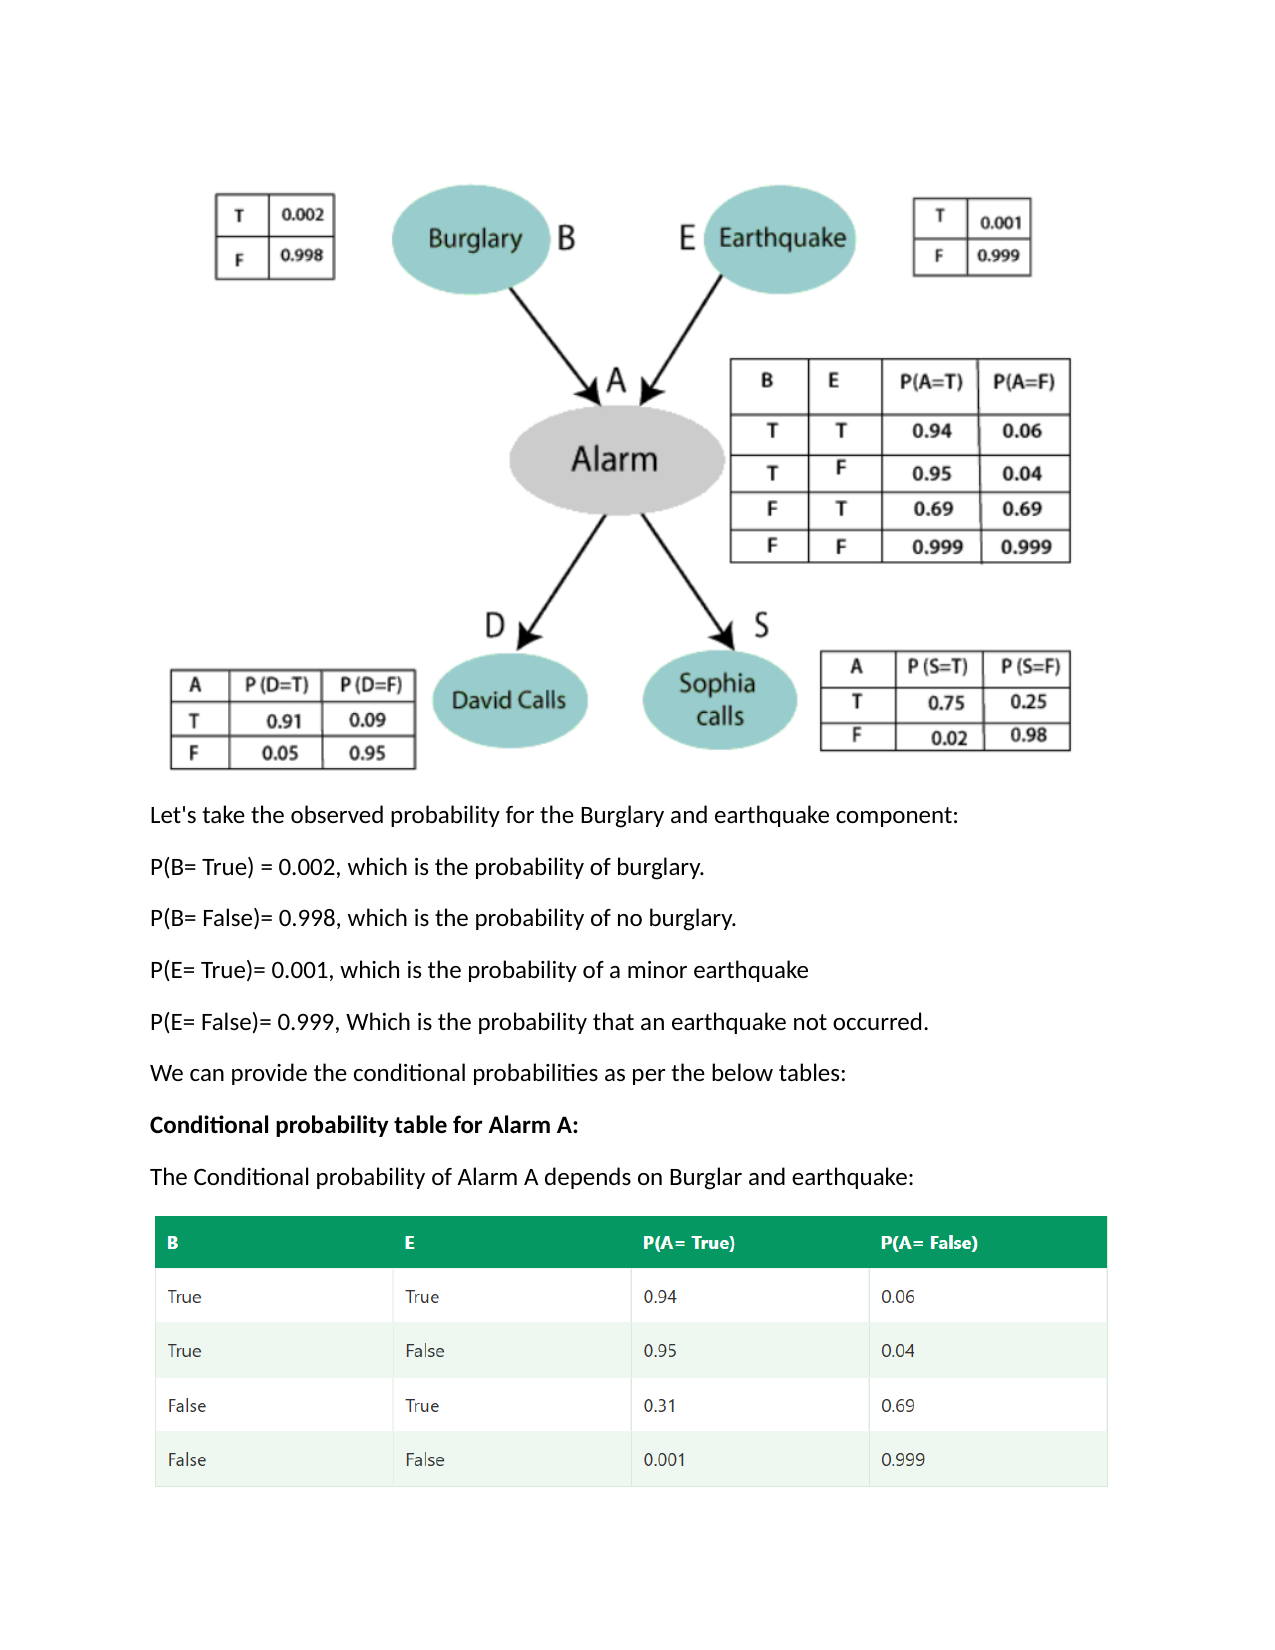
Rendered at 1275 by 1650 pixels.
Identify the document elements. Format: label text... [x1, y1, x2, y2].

text The Conditional probability of Alarm A depends on Burglar and earthquake: [150, 1161, 1125, 1191]
text P(B= False)= 0.998, which is the probability of no burglary. [150, 902, 1125, 933]
text P(B= True) = 0.002, which is the probability of burglary. [150, 851, 1125, 881]
text P(E= False)= 0.999, Which is the probability that an earthquake not occurred. [150, 1006, 1125, 1036]
text P(E= True)= 0.001, which is the probability of a minor earthquake [150, 954, 1125, 985]
text We can provide the conditional probabilities as per the below tables: [150, 1057, 1125, 1088]
picture [150, 150, 1125, 778]
text Conditional probability table for Alarm A: [150, 1109, 1125, 1140]
picture [150, 1212, 1125, 1491]
text Let's take the observed probability for the Burglary and earthquake component: [150, 799, 1125, 830]
